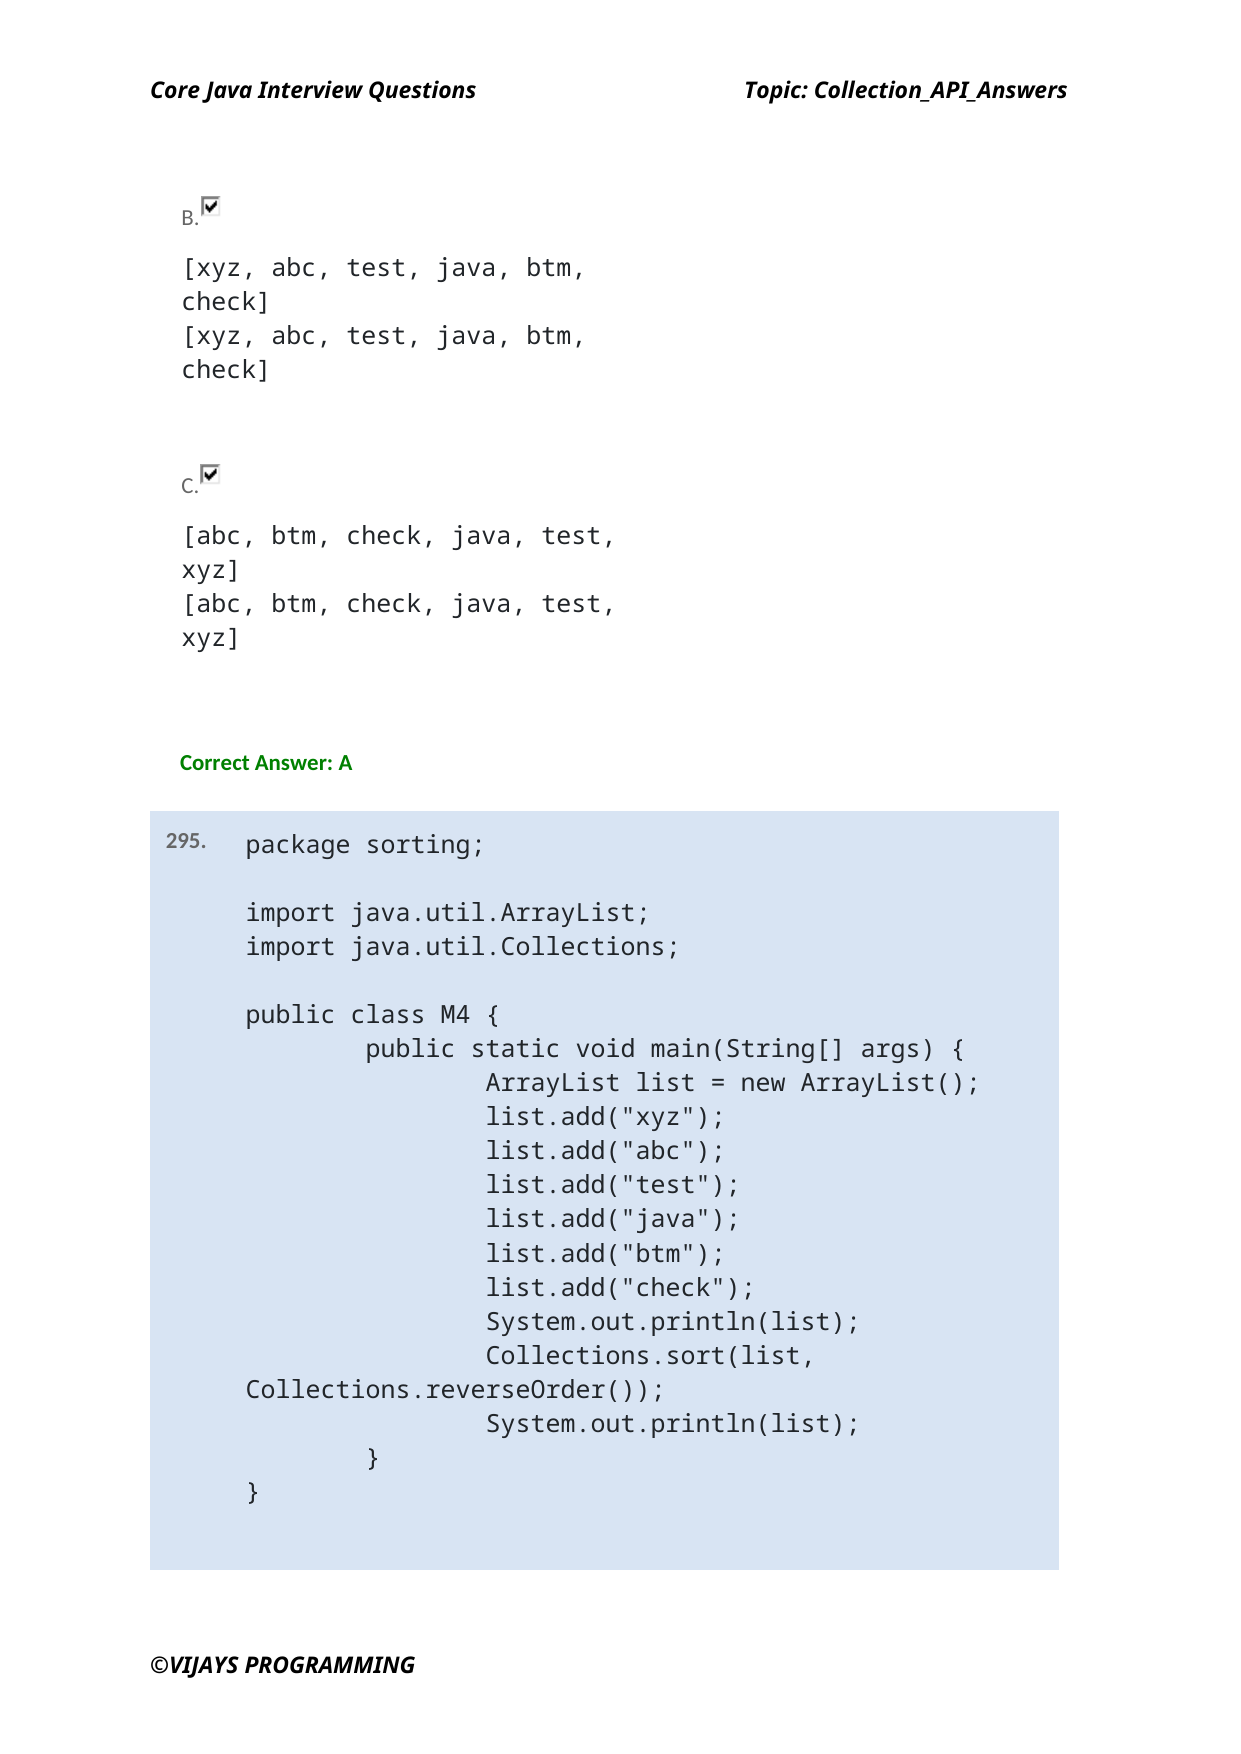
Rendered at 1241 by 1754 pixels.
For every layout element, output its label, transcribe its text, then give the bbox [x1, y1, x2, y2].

table_cell Correct Answer: A [150, 741, 1090, 811]
table_header 295. [150, 811, 230, 1570]
table_header package sorting; import java.util.ArrayList; import java.util.Collections; public class M4 { public static void main(String[] args) { ArrayList list = new ArrayList(); list.add("xyz"); list.add("abc"); list.add("test"); list.add("java"); list.add("btm"); list.add("check"); System.out.println(list); Collections.sort(list, Collections.reverseOrder()); System.out.println(list); } } [230, 811, 1059, 1570]
table_cell [150, 150, 1090, 741]
